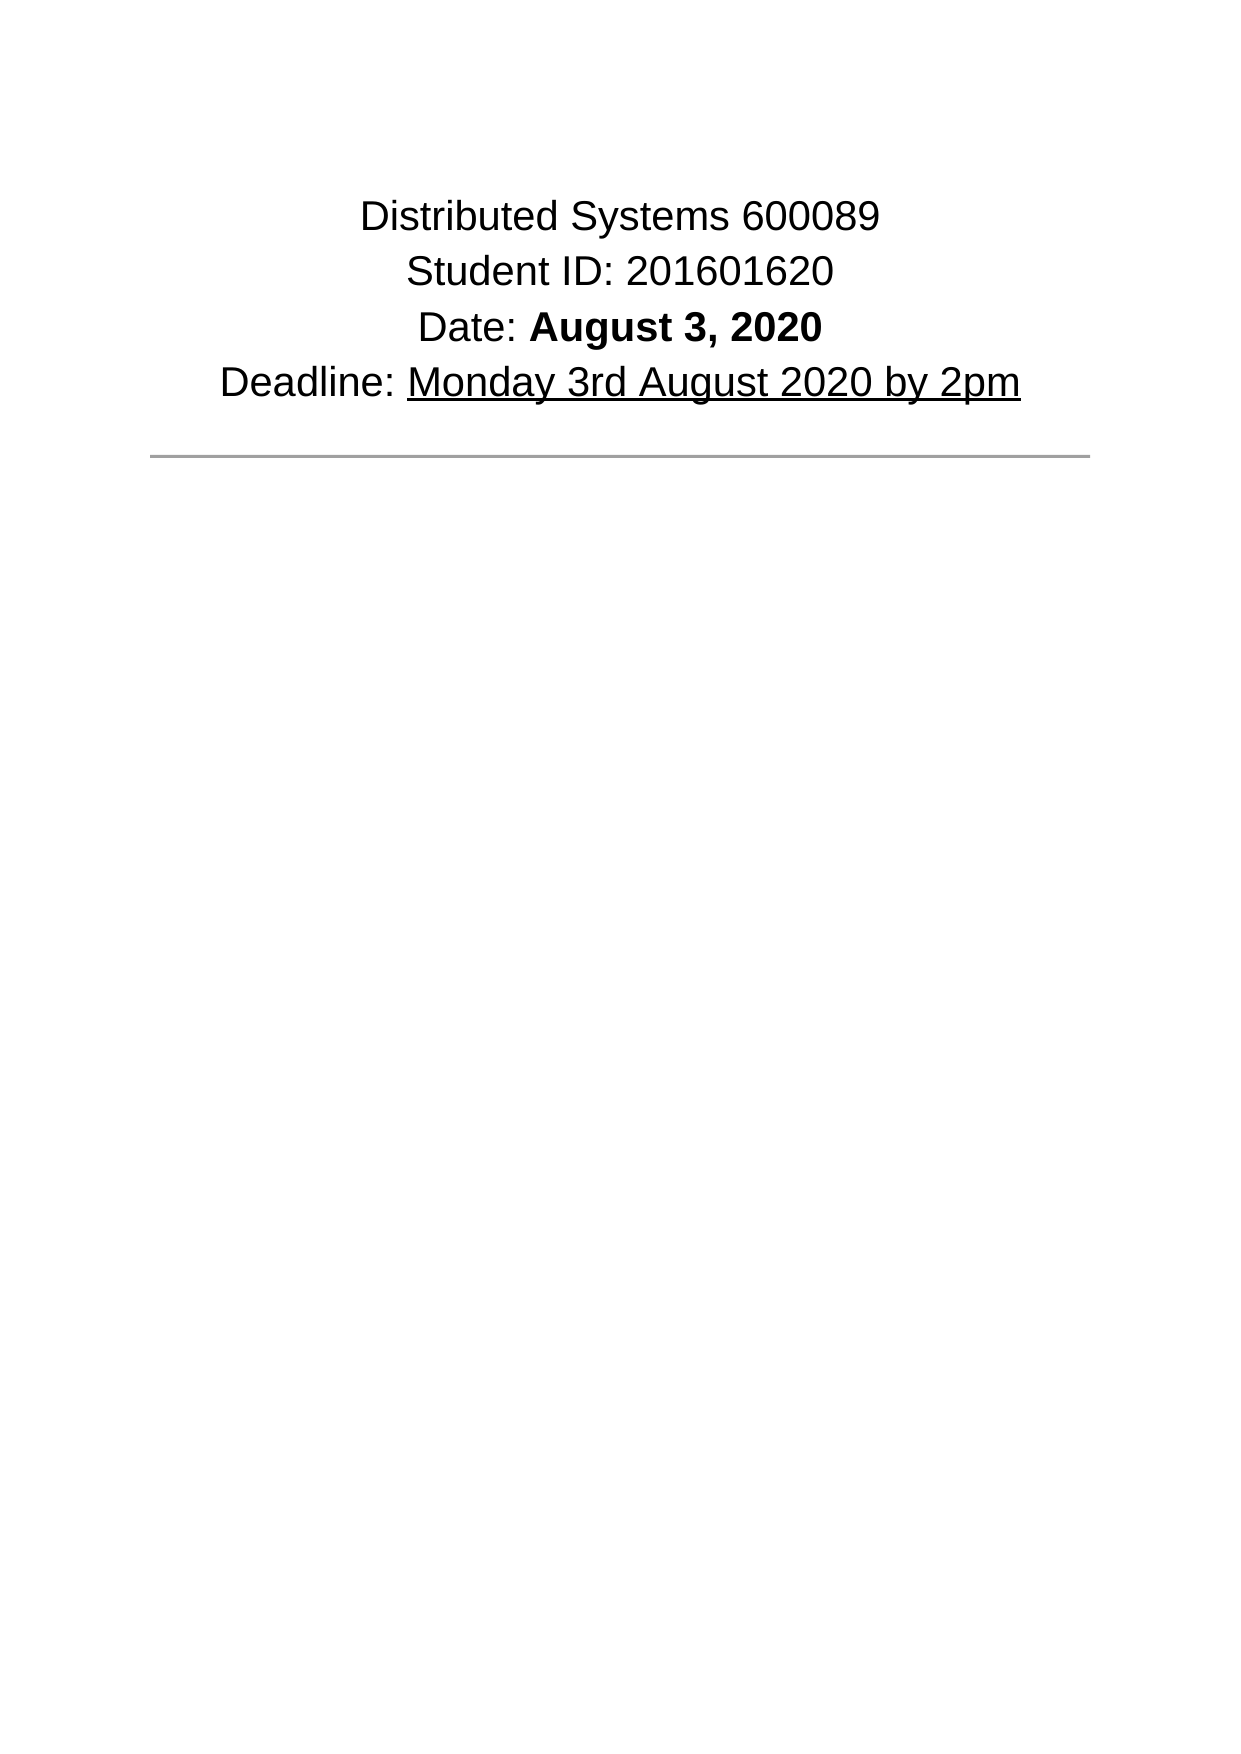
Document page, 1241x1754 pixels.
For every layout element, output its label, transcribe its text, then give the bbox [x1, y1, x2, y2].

subtitle Distributed Systems 600089 Student ID: 201601620 Date: August 3, 2020 Deadline: Monday 3rd August 2020 by 2pm [150, 192, 1090, 405]
